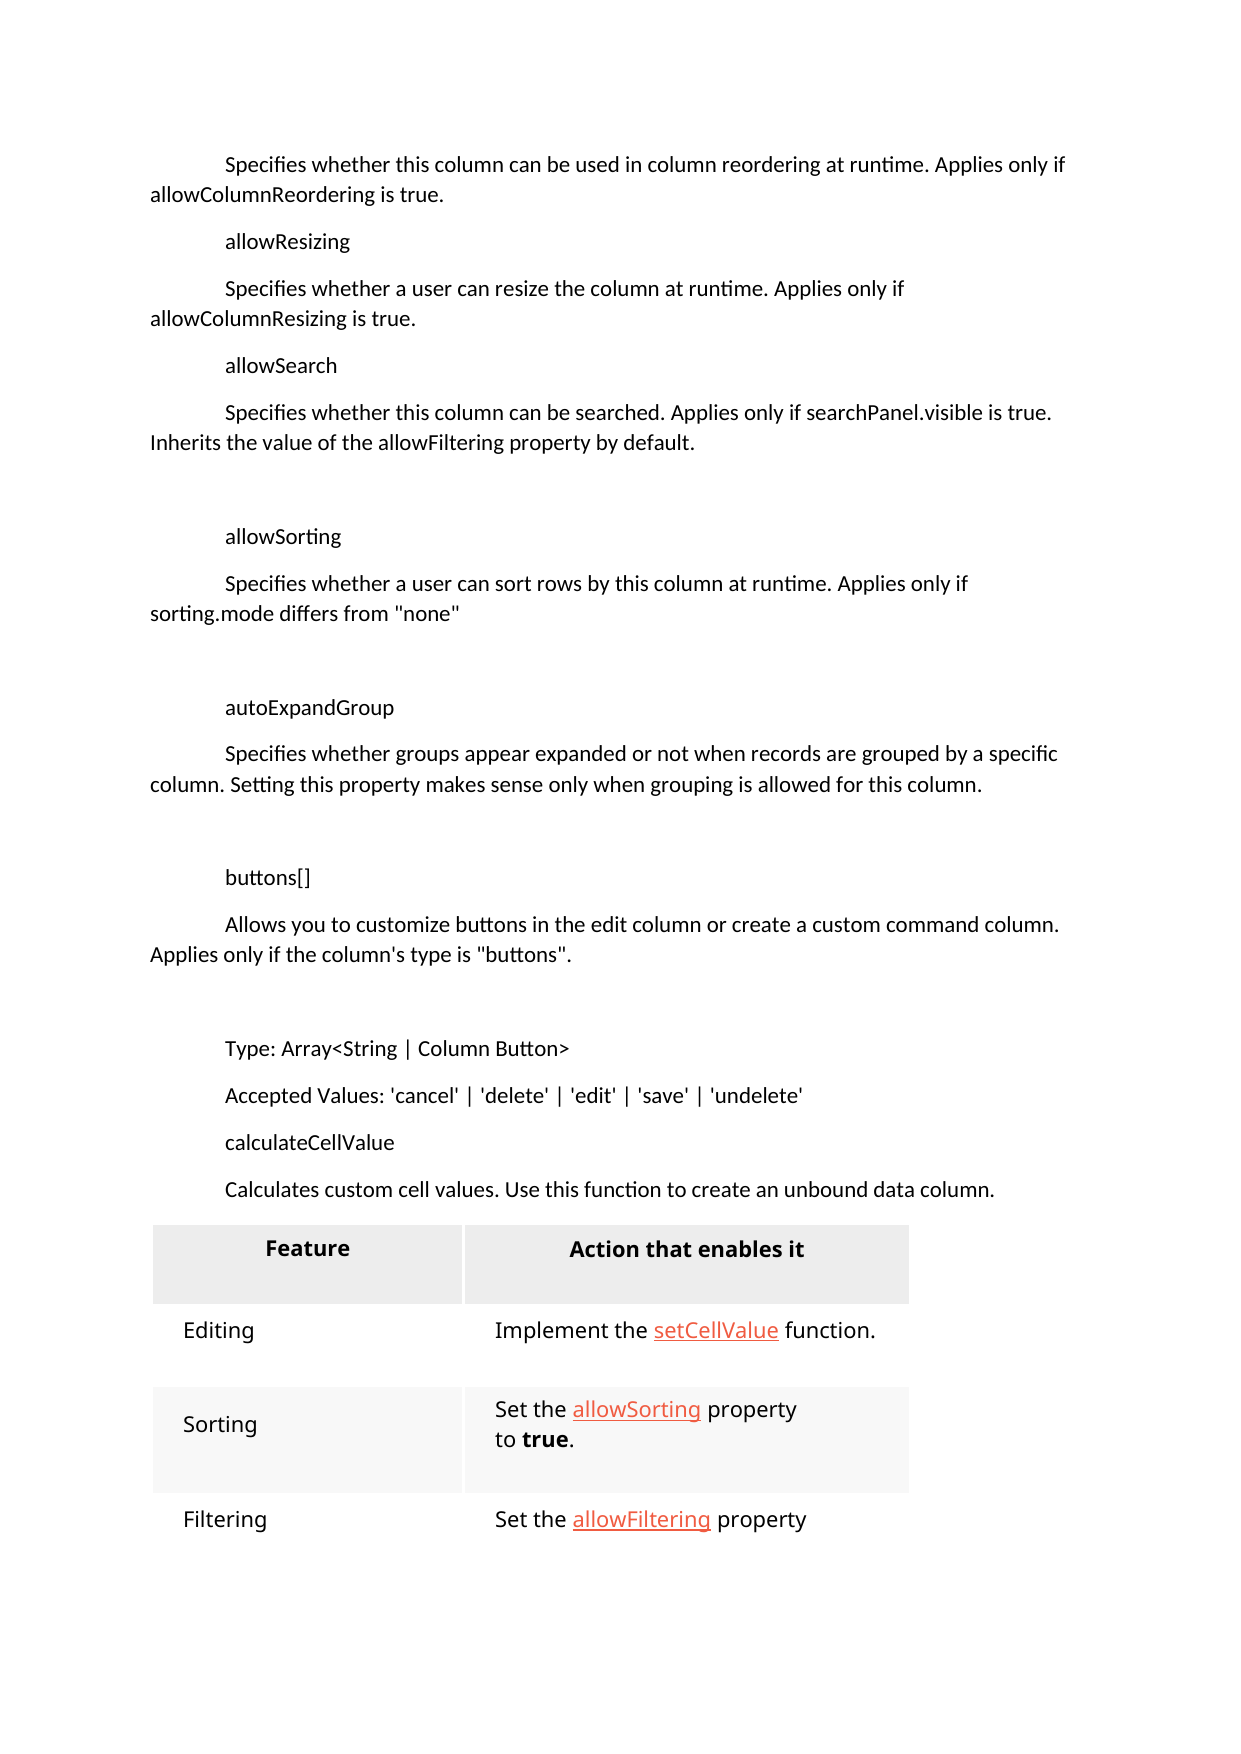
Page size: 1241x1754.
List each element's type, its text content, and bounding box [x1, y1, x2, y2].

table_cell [465, 1496, 909, 1573]
text Specifies whether this column can be used in column reordering at runtime. Applies only if allowColumnReordering is true. [150, 150, 1090, 208]
text buttons[] [150, 863, 1090, 892]
table_cell Sorting [153, 1387, 462, 1493]
table_header Feature [153, 1225, 462, 1304]
text Specifies whether groups appear expanded or not when records are grouped by a specific column. Setting this property makes sense only when grouping is allowed for this column. [150, 739, 1090, 798]
table_cell Set the allowSorting property to true. [465, 1387, 909, 1493]
text allowSorting [150, 522, 1090, 550]
table_cell Implement the setCellValue function. [465, 1307, 909, 1383]
table_header Action that enables it [465, 1225, 909, 1304]
text autoExpandGroup [150, 693, 1090, 721]
text Type: Array<String | Column Button> [150, 1034, 1090, 1062]
text Specifies whether a user can sort rows by this column at runtime. Applies only if sorting.mode differs from "none" [150, 569, 1090, 627]
text Specifies whether a user can resize the column at runtime. Applies only if allowColumnResizing is true. [150, 274, 1090, 332]
text Calculates custom cell values. Use this function to create an unbound data column. [150, 1175, 1090, 1203]
text allowResizing [150, 227, 1090, 255]
text calculateCellValue [150, 1128, 1090, 1156]
text Specifies whether this column can be searched. Applies only if searchPanel.visible is true. Inherits the value of the allowFiltering property by default. [150, 398, 1090, 456]
text Accepted Values: 'cancel' | 'delete' | 'edit' | 'save' | 'undelete' [150, 1081, 1090, 1109]
table_cell Filtering [153, 1496, 462, 1573]
table_cell Editing [153, 1307, 462, 1383]
text allowSearch [150, 351, 1090, 379]
text Allows you to customize buttons in the edit column or create a custom command column. Applies only if the column's type is "buttons". [150, 910, 1090, 969]
